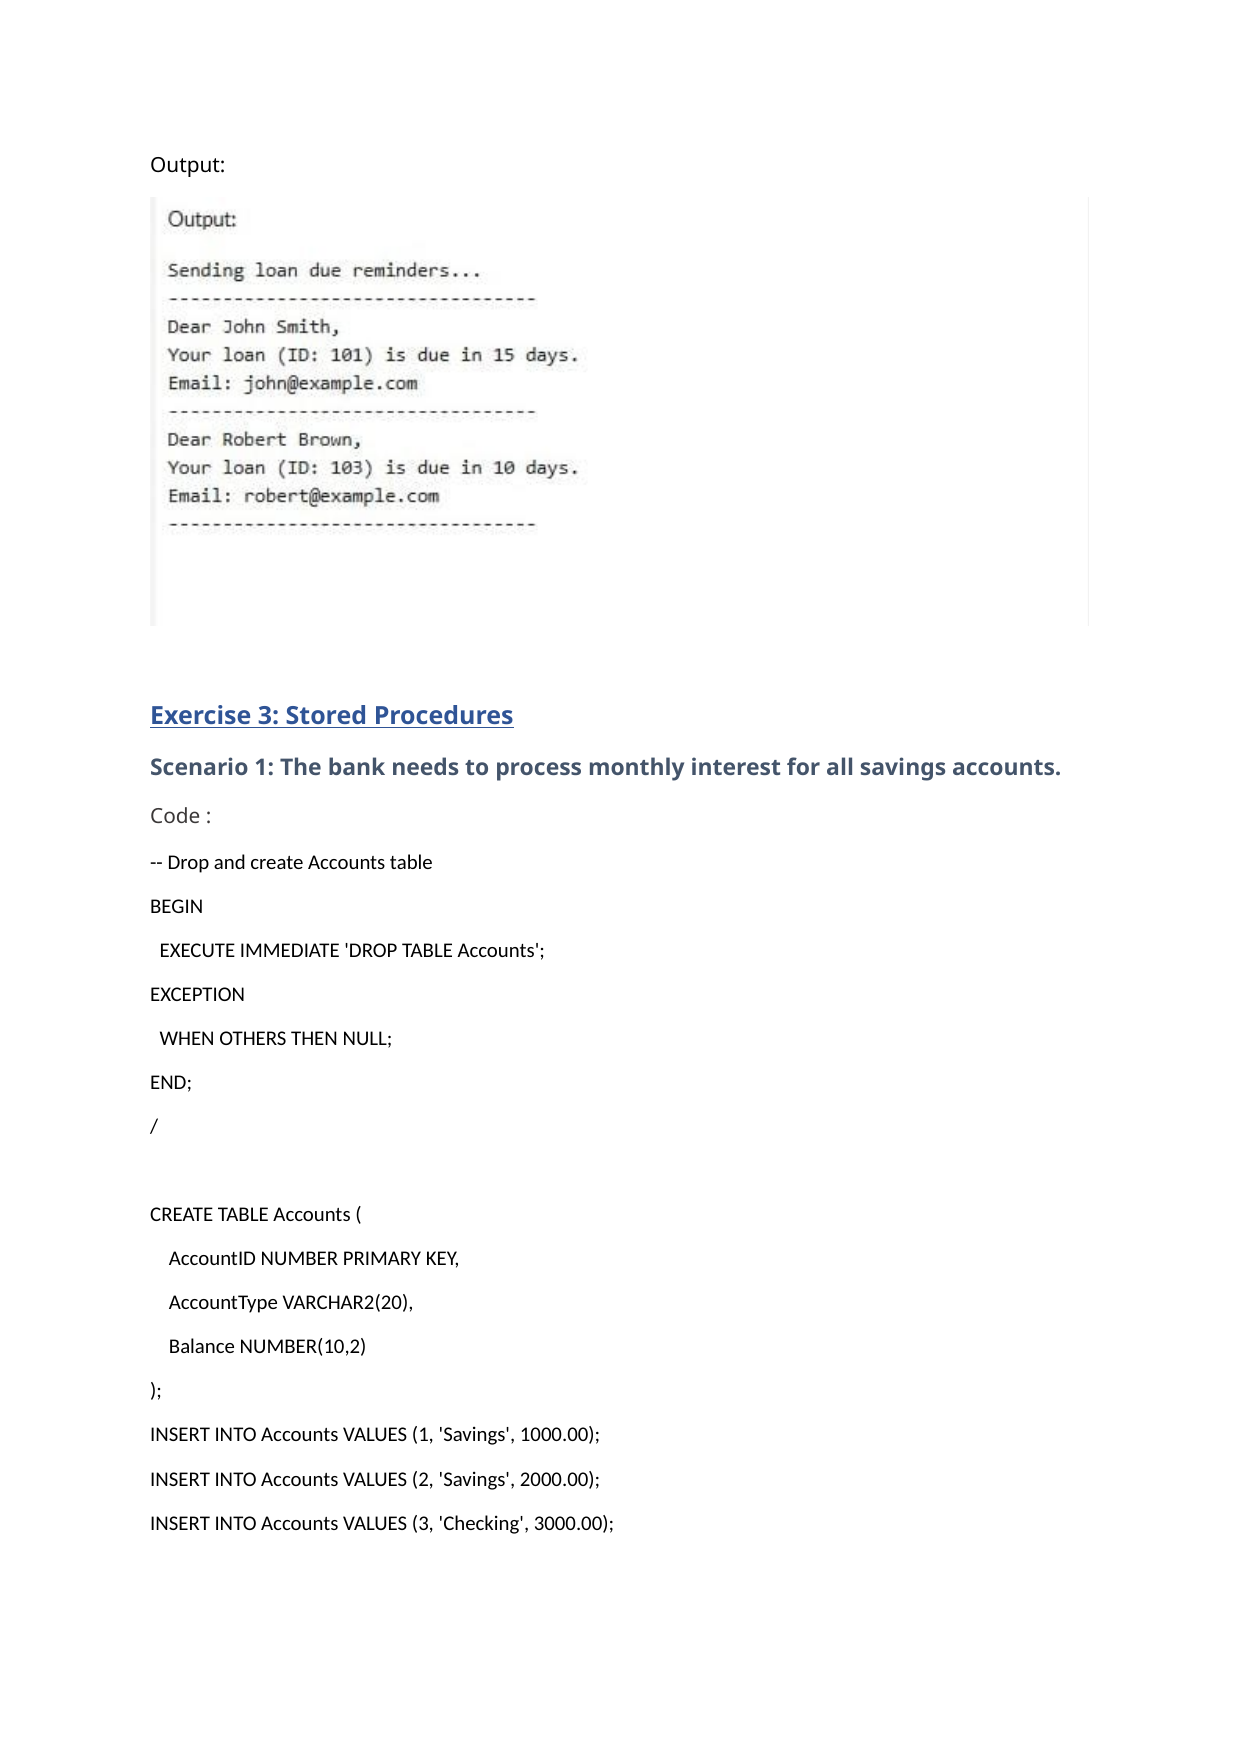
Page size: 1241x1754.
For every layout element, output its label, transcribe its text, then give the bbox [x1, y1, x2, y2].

text / [150, 1113, 1090, 1139]
text AccountType VARCHAR2(20), [150, 1289, 1090, 1315]
text INSERT INTO Accounts VALUES (1, 'Savings', 1000.00); [150, 1422, 1090, 1447]
text INSERT INTO Accounts VALUES (3, 'Checking', 3000.00); [150, 1510, 1090, 1535]
text AccountID NUMBER PRIMARY KEY, [150, 1245, 1090, 1271]
text CREATE TABLE Accounts ( [150, 1201, 1090, 1227]
text WHEN OTHERS THEN NULL; [150, 1025, 1090, 1051]
text EXECUTE IMMEDIATE 'DROP TABLE Accounts'; [150, 937, 1090, 962]
text EXCEPTION [150, 981, 1090, 1006]
text ); [150, 1378, 1090, 1403]
text Output: [150, 150, 1090, 178]
text BEGIN [150, 893, 1090, 918]
text Code : [150, 802, 1090, 830]
text -- Drop and create Accounts table [150, 849, 1090, 874]
text Exercise 3: Stored Procedures [150, 698, 1090, 732]
text Balance NUMBER(10,2) [150, 1333, 1090, 1359]
text END; [150, 1069, 1090, 1094]
picture [150, 197, 1089, 626]
text Scenario 1: The bank needs to process monthly interest for all savings accounts. [150, 751, 1090, 782]
text INSERT INTO Accounts VALUES (2, 'Savings', 2000.00); [150, 1466, 1090, 1491]
